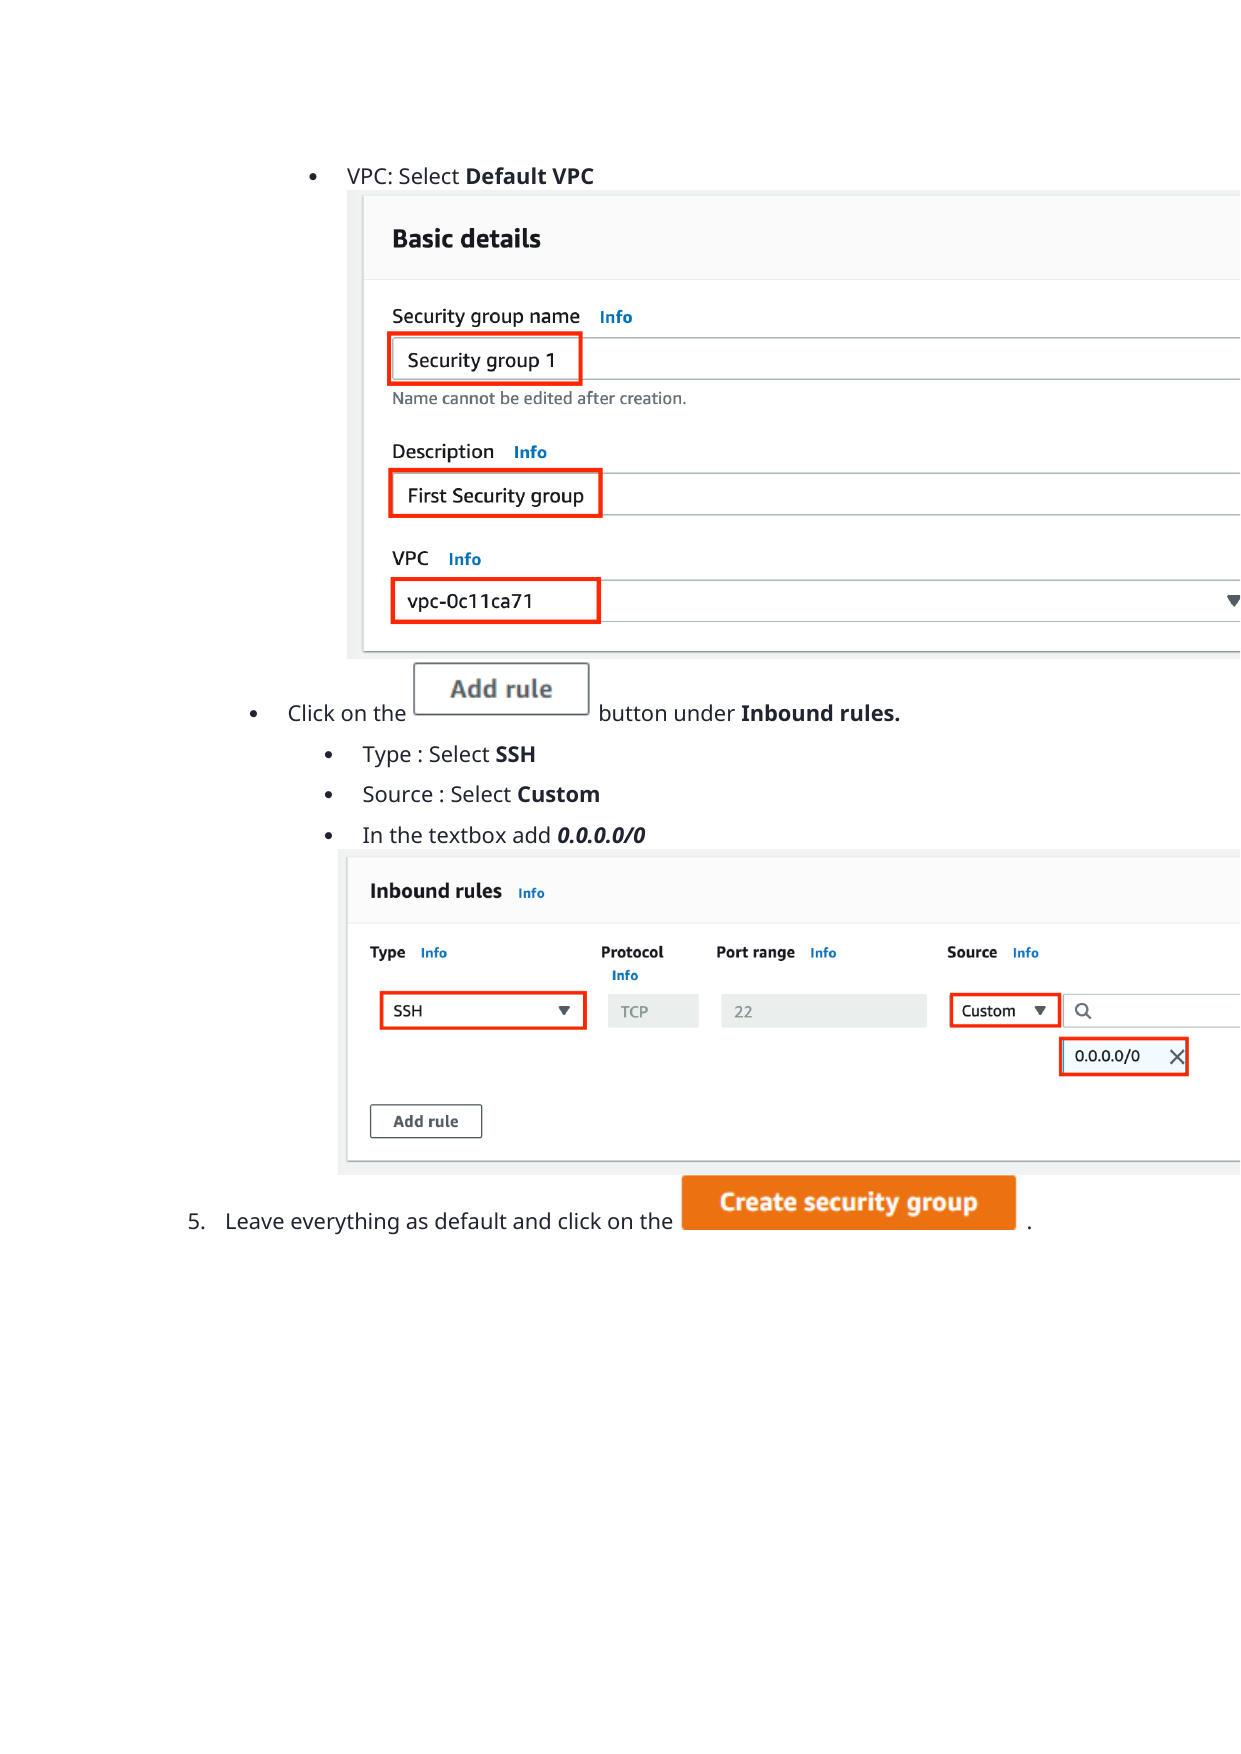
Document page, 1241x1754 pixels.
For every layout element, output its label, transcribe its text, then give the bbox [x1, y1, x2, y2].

list Source : Select Custom [325, 768, 1090, 809]
picture [337, 849, 1241, 1230]
list VPC: Select Default VPC [309, 150, 1043, 659]
list Leave everything as default and click on the . [187, 1174, 1043, 1236]
list Click on the button under Inbound rules. [250, 659, 1090, 728]
picture [346, 190, 1241, 722]
list In the textbox add 0.0.0.0/0 [325, 809, 1090, 850]
list Type : Select SSH [325, 728, 1090, 768]
